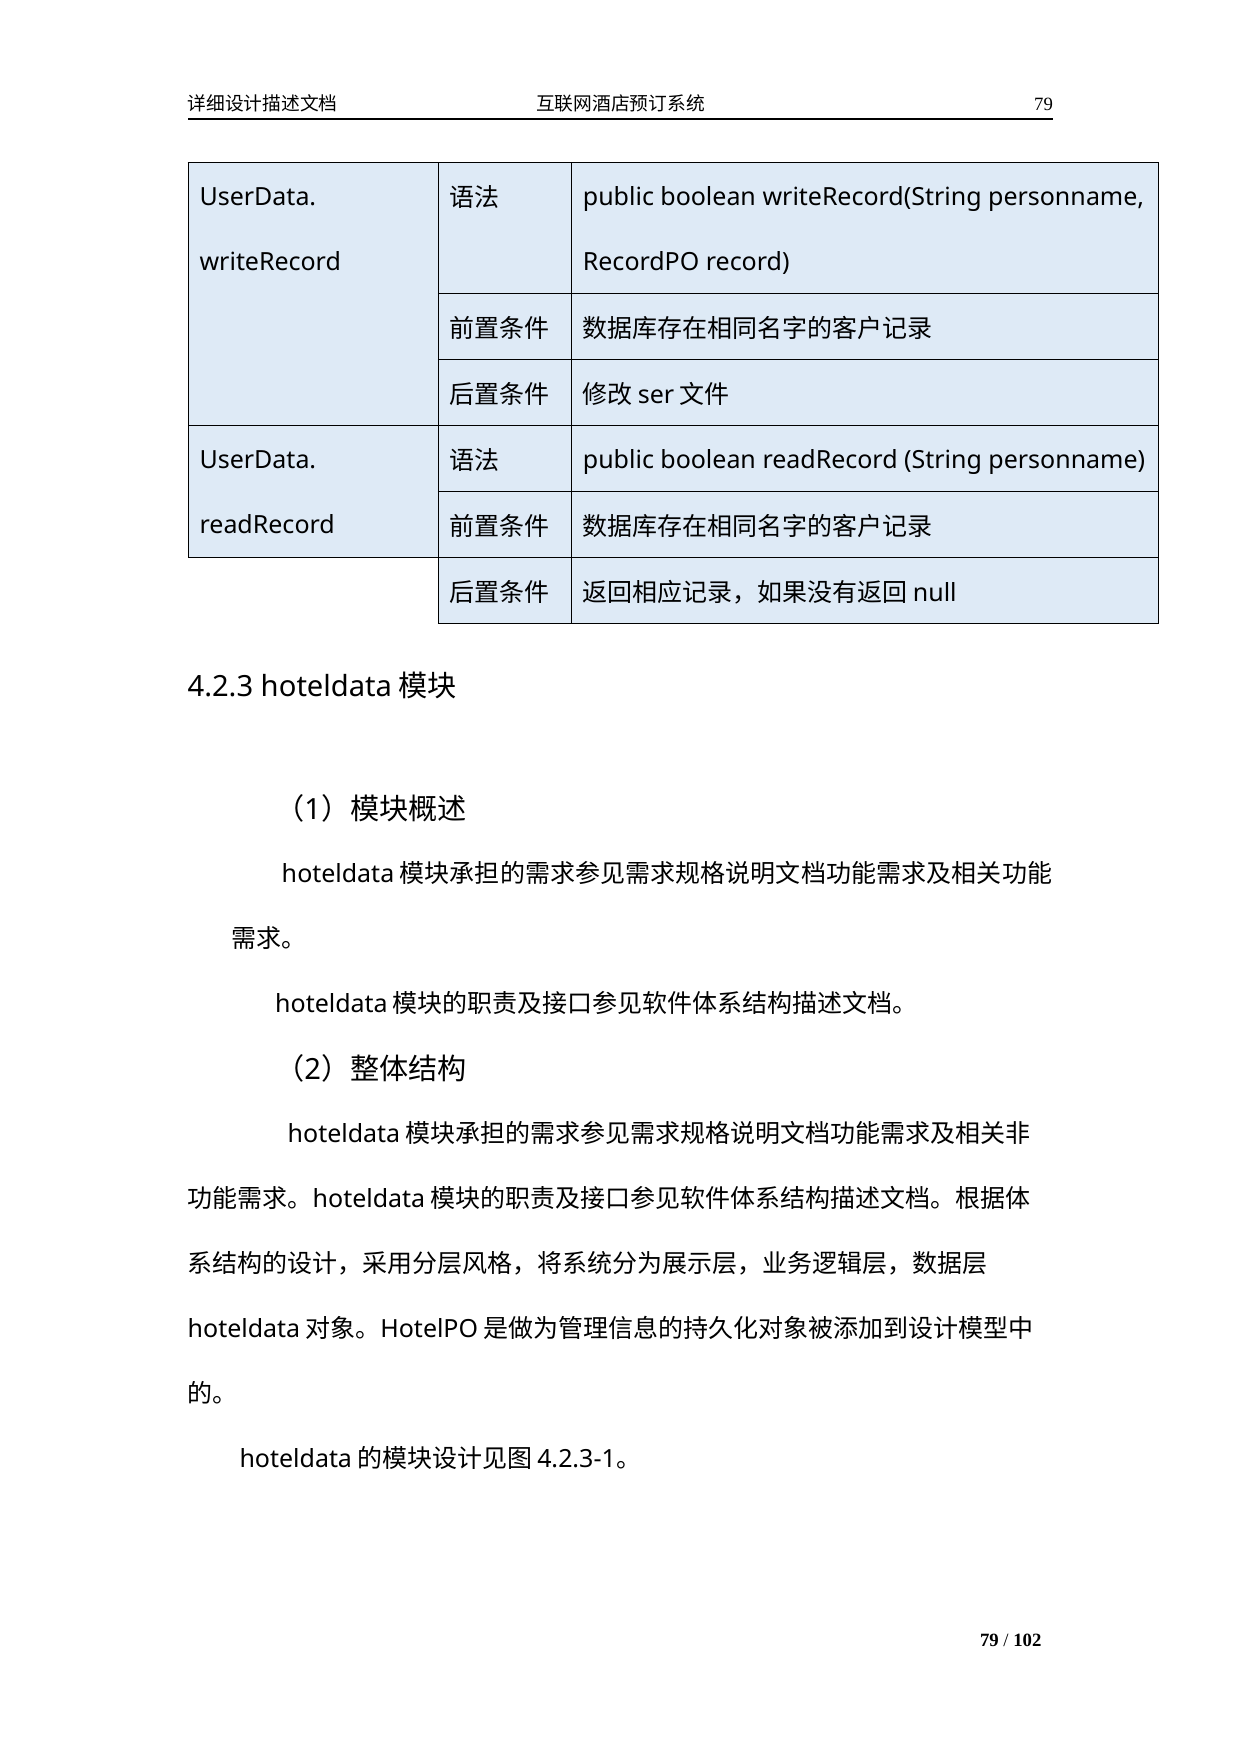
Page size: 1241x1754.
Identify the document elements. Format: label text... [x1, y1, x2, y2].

table_cell 数据库存在相同名字的客户记录 [572, 294, 1158, 359]
table_cell 后置条件 [439, 558, 571, 623]
text 4.2.3 hoteldata模块 [187, 651, 1053, 716]
table_cell public boolean writeRecord(String personname, RecordPO record) [572, 163, 1158, 293]
table_cell 修改ser文件 [572, 360, 1158, 425]
table_cell 前置条件 [439, 294, 571, 359]
text （1）模块概述 [231, 774, 1053, 839]
text （2）整体结构 [231, 1034, 1053, 1099]
table_cell UserData. readRecord [189, 426, 438, 557]
table_cell UserData. writeRecord [189, 163, 438, 425]
table_cell 语法 [439, 426, 571, 491]
table_cell public boolean readRecord (String personname) [572, 426, 1158, 491]
table_cell 语法 [439, 163, 571, 293]
text hoteldata模块承担的需求参见需求规格说明文档功能需求及相关非功能需求。hoteldata模块的职责及接口参见软件体系结构描述文档。根据体系结构的设计，采用分层风格，将系统分为展示层，业务逻辑层，数据层hoteldata对象。HotelPO是做为管理信息的持久化对象被添加到设计模型中的。 [187, 1099, 1053, 1424]
table_cell 数据库存在相同名字的客户记录 [572, 492, 1158, 557]
text hoteldata模块承担的需求参见需求规格说明文档功能需求及相关功能需求。 [231, 839, 1053, 969]
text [187, 1424, 1053, 1489]
table_cell 前置条件 [439, 492, 571, 557]
text hoteldata模块的职责及接口参见软件体系结构描述文档。 [231, 969, 1053, 1034]
table_cell 后置条件 [439, 360, 571, 425]
table_cell 返回相应记录，如果没有返回null [572, 558, 1158, 623]
